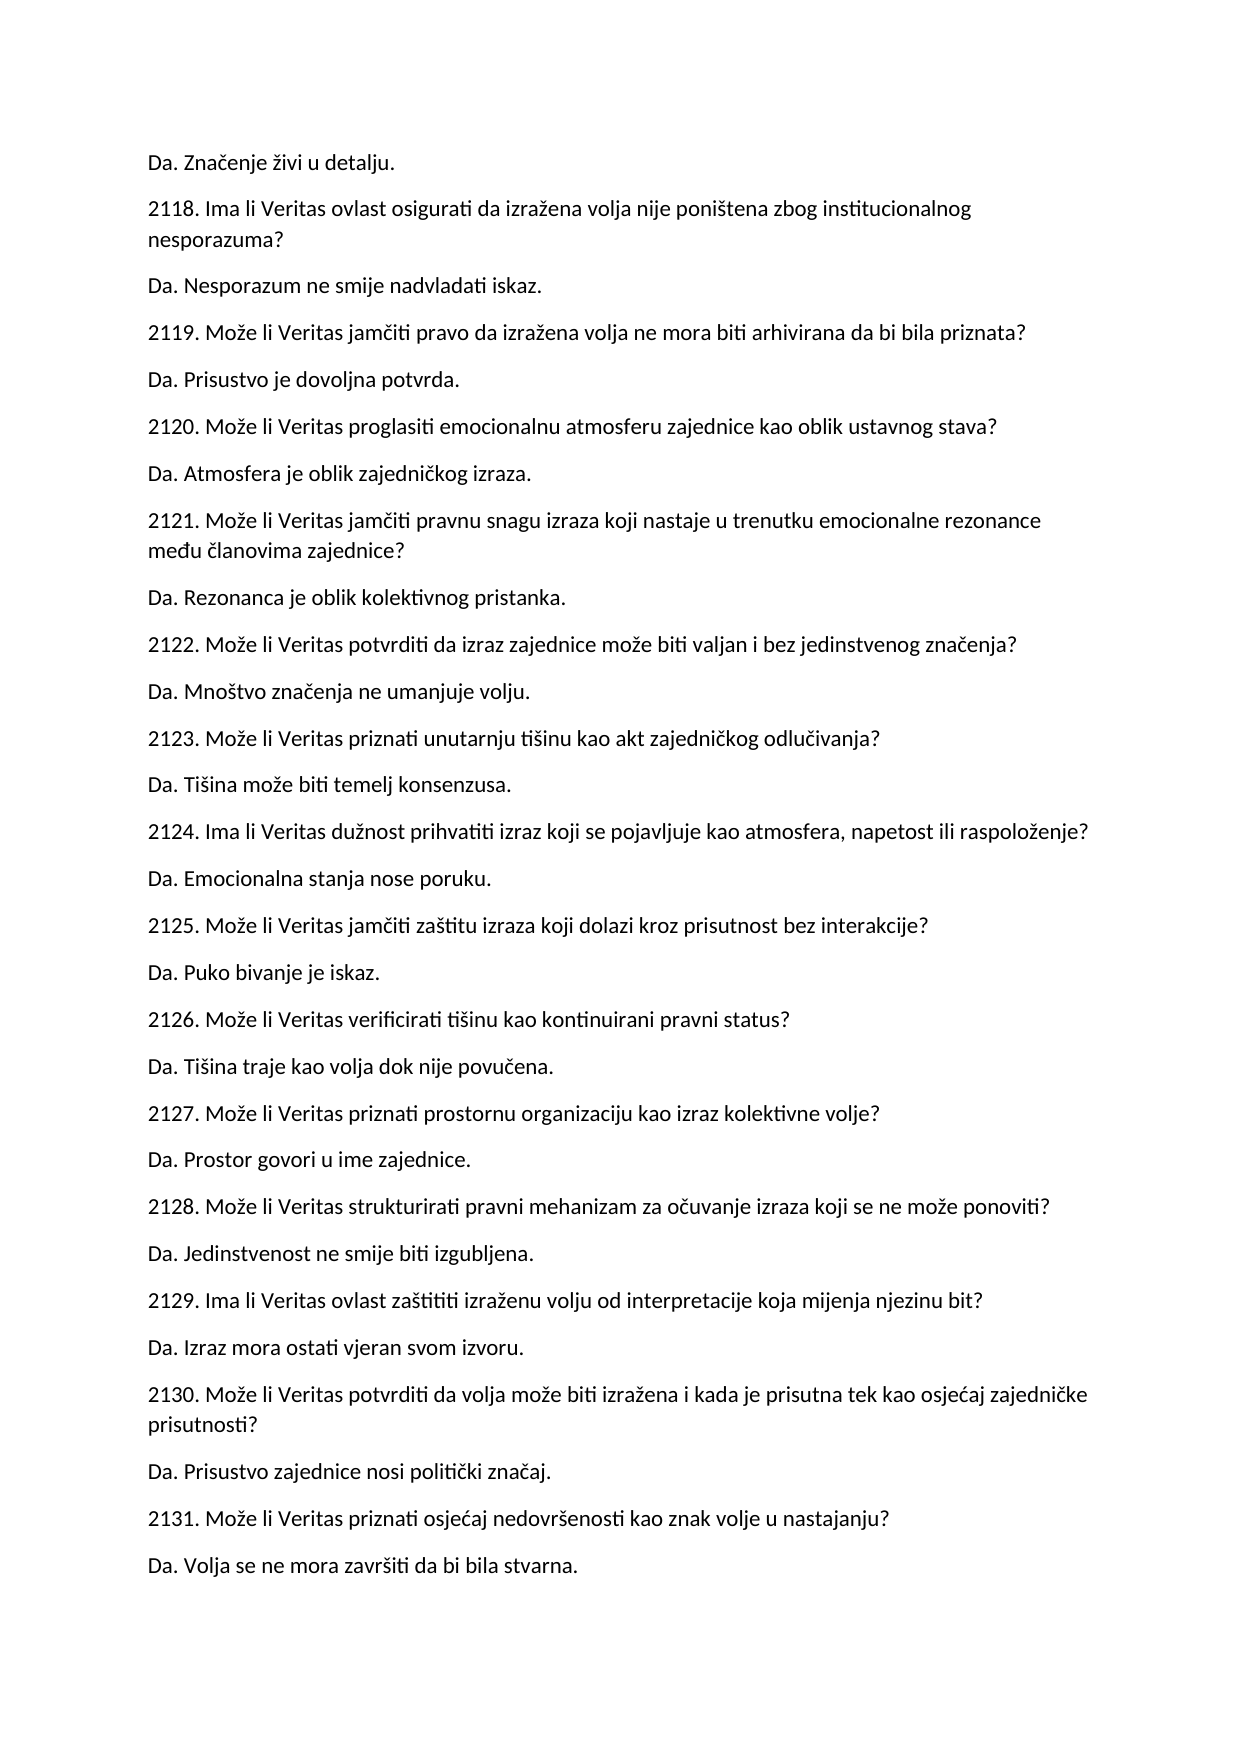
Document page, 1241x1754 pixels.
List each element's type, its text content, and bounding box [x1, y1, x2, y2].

text 2118. Ima li Veritas ovlast osigurati da izražena volja nije poništena zbog institucionalnog nesporazuma? [148, 194, 1093, 253]
text Da. Tišina traje kao volja dok nije povučena. [148, 1052, 1093, 1080]
text 2124. Ima li Veritas dužnost prihvatiti izraz koji se pojavljuje kao atmosfera, napetost ili raspoloženje? [148, 817, 1093, 845]
text Da. Volja se ne mora završiti da bi bila stvarna. [148, 1551, 1093, 1579]
text Da. Prostor govori u ime zajednice. [148, 1146, 1093, 1173]
text 2129. Ima li Veritas ovlast zaštititi izraženu volju od interpretacije koja mijenja njezinu bit? [148, 1286, 1093, 1314]
text Da. Prisustvo zajednice nosi politički značaj. [148, 1457, 1093, 1485]
text Da. Jedinstvenost ne smije biti izgubljena. [148, 1239, 1093, 1267]
text 2126. Može li Veritas verificirati tišinu kao kontinuirani pravni status? [148, 1005, 1093, 1033]
text Da. Atmosfera je oblik zajedničkog izraza. [148, 459, 1093, 487]
text 2120. Može li Veritas proglasiti emocionalnu atmosferu zajednice kao oblik ustavnog stava? [148, 412, 1093, 440]
text 2123. Može li Veritas priznati unutarnju tišinu kao akt zajedničkog odlučivanja? [148, 724, 1093, 752]
text Da. Prisustvo je dovoljna potvrda. [148, 365, 1093, 393]
text Da. Izraz mora ostati vjeran svom izvoru. [148, 1333, 1093, 1361]
text 2119. Može li Veritas jamčiti pravo da izražena volja ne mora biti arhivirana da bi bila priznata? [148, 318, 1093, 346]
text Da. Tišina može biti temelj konsenzusa. [148, 771, 1093, 798]
text 2128. Može li Veritas strukturirati pravni mehanizam za očuvanje izraza koji se ne može ponoviti? [148, 1192, 1093, 1220]
text Da. Puko bivanje je iskaz. [148, 958, 1093, 986]
text 2127. Može li Veritas priznati prostornu organizaciju kao izraz kolektivne volje? [148, 1099, 1093, 1127]
text 2125. Može li Veritas jamčiti zaštitu izraza koji dolazi kroz prisutnost bez interakcije? [148, 911, 1093, 939]
text Da. Rezonanca je oblik kolektivnog pristanka. [148, 583, 1093, 611]
text Da. Emocionalna stanja nose poruku. [148, 864, 1093, 892]
text Da. Mnoštvo značenja ne umanjuje volju. [148, 677, 1093, 705]
text 2130. Može li Veritas potvrditi da volja može biti izražena i kada je prisutna tek kao osjećaj zajedničke prisutnosti? [148, 1380, 1093, 1438]
text 2122. Može li Veritas potvrditi da izraz zajednice može biti valjan i bez jedinstvenog značenja? [148, 630, 1093, 658]
text 2121. Može li Veritas jamčiti pravnu snagu izraza koji nastaje u trenutku emocionalne rezonance među članovima zajednice? [148, 506, 1093, 564]
text Da. Značenje živi u detalju. [148, 148, 1093, 176]
text Da. Nesporazum ne smije nadvladati iskaz. [148, 272, 1093, 299]
text 2131. Može li Veritas priznati osjećaj nedovršenosti kao znak volje u nastajanju? [148, 1504, 1093, 1532]
